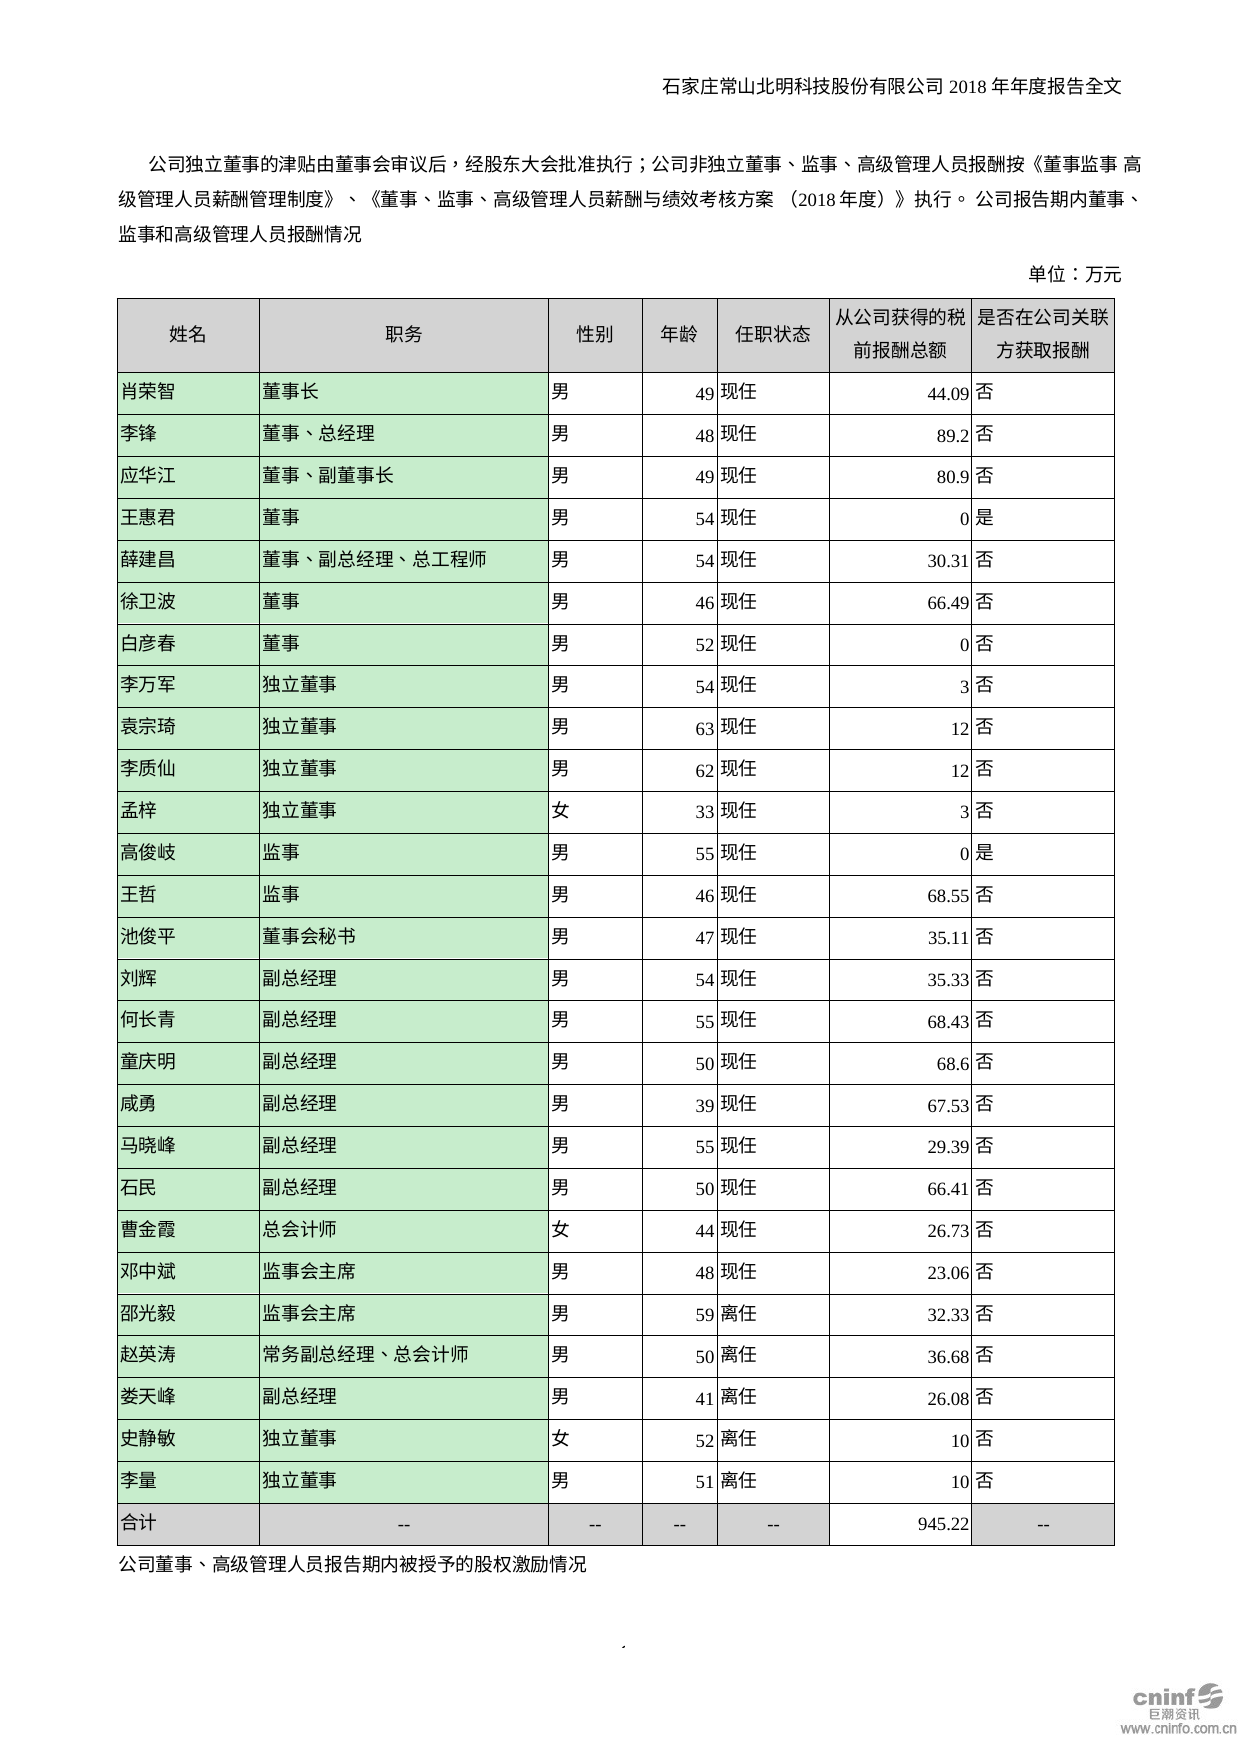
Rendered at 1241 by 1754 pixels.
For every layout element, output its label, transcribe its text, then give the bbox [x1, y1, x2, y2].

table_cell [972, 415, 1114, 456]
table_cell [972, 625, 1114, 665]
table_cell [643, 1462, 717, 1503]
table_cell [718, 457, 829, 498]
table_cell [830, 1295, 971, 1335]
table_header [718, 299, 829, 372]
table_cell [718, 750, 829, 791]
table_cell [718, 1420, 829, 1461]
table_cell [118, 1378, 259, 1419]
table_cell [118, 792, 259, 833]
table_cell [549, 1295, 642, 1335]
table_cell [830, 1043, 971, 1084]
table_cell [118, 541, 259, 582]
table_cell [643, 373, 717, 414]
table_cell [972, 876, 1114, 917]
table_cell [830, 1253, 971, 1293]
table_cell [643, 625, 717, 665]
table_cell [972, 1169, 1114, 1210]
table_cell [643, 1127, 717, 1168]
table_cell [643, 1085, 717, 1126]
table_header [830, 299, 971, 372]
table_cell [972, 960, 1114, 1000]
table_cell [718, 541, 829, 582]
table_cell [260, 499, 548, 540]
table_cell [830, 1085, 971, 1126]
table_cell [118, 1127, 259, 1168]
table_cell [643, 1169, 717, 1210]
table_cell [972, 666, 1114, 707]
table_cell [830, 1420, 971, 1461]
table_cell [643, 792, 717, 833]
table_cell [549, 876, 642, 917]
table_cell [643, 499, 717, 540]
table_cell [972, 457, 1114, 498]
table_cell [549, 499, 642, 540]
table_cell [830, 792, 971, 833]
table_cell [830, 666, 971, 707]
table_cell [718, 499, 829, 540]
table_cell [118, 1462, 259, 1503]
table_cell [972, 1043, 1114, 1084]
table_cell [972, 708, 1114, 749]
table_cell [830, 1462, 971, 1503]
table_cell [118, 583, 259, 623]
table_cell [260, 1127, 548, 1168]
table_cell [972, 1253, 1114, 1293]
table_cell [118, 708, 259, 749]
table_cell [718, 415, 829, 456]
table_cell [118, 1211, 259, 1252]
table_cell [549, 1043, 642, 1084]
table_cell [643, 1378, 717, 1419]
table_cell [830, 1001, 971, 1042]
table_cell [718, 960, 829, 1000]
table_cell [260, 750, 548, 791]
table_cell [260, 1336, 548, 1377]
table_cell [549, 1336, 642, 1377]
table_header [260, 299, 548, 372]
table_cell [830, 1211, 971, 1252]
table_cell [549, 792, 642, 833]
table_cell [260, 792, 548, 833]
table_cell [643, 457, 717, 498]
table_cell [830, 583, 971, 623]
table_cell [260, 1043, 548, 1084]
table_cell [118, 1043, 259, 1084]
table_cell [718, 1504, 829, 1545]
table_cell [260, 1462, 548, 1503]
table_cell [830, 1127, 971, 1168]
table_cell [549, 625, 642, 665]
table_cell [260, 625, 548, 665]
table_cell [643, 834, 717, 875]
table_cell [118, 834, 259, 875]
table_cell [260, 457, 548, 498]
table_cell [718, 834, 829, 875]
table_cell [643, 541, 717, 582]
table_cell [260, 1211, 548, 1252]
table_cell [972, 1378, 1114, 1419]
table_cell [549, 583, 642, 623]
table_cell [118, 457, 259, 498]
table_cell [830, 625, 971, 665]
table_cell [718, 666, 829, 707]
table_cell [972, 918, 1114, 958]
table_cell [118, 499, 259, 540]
picture [1115, 1680, 1240, 1737]
text 单位：万元 [102, 261, 1122, 287]
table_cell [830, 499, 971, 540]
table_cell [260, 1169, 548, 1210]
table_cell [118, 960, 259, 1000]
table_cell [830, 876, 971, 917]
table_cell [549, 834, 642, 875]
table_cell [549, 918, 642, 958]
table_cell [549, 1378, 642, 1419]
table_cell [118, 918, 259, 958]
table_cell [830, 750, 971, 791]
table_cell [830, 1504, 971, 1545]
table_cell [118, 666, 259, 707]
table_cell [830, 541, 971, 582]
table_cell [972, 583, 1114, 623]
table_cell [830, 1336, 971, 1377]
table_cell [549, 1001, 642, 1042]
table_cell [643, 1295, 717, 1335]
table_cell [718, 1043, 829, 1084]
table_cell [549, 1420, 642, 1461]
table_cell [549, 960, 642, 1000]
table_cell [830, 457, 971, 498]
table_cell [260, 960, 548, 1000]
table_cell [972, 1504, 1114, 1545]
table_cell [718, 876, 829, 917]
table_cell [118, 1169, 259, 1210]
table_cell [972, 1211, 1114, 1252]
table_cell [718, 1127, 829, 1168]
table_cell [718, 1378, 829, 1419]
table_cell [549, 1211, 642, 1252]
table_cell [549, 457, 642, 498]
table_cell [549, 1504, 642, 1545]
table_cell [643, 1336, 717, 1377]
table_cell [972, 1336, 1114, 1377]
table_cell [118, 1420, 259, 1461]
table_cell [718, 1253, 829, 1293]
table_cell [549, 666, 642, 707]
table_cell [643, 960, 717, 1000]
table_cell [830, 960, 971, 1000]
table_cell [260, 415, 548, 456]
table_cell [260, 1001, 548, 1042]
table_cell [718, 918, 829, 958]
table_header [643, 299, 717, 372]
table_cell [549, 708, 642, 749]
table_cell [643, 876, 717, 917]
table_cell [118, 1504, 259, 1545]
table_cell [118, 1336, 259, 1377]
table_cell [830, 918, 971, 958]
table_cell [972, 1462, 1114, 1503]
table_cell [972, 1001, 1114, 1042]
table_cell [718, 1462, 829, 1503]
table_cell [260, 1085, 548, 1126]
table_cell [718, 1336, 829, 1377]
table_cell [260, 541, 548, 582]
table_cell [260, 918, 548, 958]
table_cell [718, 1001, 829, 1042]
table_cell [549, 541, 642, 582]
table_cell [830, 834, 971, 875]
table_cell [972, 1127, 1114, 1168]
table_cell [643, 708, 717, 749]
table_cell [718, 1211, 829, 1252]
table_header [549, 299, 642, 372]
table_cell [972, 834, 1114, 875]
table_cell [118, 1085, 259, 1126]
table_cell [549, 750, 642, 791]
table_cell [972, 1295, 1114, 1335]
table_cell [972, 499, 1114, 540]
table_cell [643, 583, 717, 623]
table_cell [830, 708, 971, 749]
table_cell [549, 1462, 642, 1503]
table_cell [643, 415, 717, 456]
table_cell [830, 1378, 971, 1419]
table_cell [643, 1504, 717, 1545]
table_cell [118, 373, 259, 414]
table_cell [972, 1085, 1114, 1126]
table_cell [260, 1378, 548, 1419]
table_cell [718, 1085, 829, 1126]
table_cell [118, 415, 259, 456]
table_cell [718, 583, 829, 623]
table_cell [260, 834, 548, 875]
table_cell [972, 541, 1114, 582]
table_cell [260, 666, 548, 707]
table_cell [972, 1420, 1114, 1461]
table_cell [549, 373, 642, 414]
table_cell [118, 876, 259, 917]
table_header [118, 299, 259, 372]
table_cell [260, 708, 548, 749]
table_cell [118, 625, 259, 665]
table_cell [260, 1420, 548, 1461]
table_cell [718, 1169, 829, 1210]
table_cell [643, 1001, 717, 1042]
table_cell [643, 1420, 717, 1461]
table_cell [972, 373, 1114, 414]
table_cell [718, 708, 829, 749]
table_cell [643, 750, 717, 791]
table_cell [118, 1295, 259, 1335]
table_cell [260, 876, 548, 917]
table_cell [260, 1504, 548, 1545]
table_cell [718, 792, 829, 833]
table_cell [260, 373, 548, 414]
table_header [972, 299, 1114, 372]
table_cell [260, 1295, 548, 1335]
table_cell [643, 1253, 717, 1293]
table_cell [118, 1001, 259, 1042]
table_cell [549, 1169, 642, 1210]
text 公司独立董事的津贴由董事会审议后，经股东大会批准执行；公司非独立董事、监事、高级管理人员报酬按《董事监事 高级管理人员薪酬管理制度》、《董事、监事、高级管理人员薪酬与绩效考核方案 （2018年度）》执行。 公司报告期内董事、监事和高级管理人员报酬情况 [118, 152, 1147, 247]
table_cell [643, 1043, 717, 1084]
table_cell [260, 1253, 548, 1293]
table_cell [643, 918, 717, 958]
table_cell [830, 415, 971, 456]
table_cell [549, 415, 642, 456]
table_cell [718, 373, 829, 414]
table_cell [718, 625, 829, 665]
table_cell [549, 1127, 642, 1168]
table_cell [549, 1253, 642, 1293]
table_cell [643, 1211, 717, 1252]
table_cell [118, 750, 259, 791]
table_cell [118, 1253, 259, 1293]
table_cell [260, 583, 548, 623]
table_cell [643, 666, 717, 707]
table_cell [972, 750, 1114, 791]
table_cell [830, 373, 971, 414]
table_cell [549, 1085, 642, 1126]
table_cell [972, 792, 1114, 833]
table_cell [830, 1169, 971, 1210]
text 公司董事、高级管理人员报告期内被授予的股权激励情况 [118, 1551, 1147, 1577]
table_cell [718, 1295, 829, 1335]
